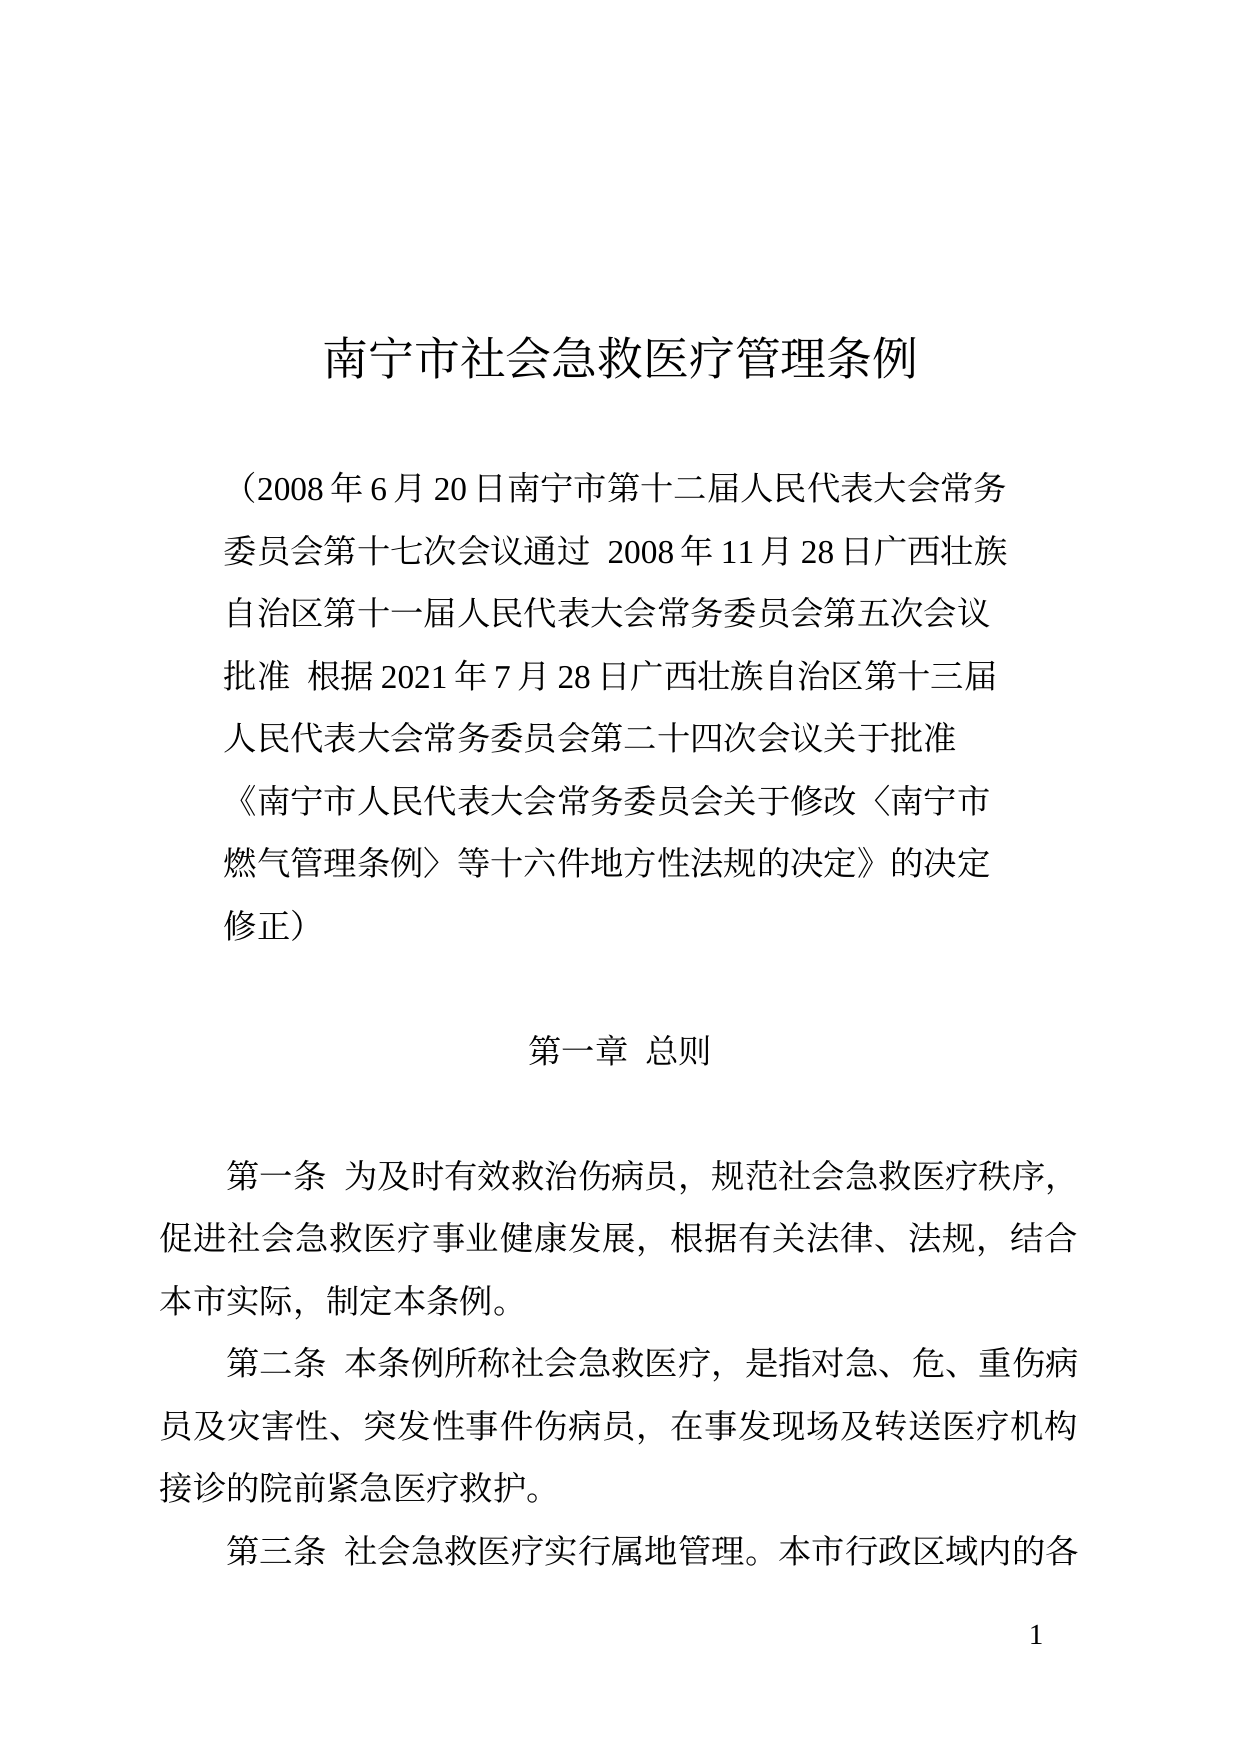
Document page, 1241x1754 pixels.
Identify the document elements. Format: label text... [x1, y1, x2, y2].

text （2008年6月20日南宁市第十二届人民代表大会常务委员会第十七次会议通过 2008年11月28日广西壮族自治区第十一届人民代表大会常务委员会第五次会议批准 根据2021年7月28日广西壮族自治区第十三届人民代表大会常务委员会第二十四次会议关于批准《南宁市人民代表大会常务委员会关于修改〈南宁市燃气管理条例〉等十六件地方性法规的决定》的决定修正） [223, 451, 1021, 951]
text 第一章 总则 [159, 1013, 1081, 1076]
text 南宁市社会急救医疗管理条例 [159, 326, 1081, 388]
text 第二条 本条例所称社会急救医疗，是指对急、危、重伤病员及灾害性、突发性事件伤病员，在事发现场及转送医疗机构接诊的院前紧急医疗救护。 [159, 1326, 1081, 1513]
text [159, 1513, 1081, 1576]
text 第一条 为及时有效救治伤病员，规范社会急救医疗秩序，促进社会急救医疗事业健康发展，根据有关法律、法规，结合本市实际，制定本条例。 [159, 1138, 1081, 1326]
